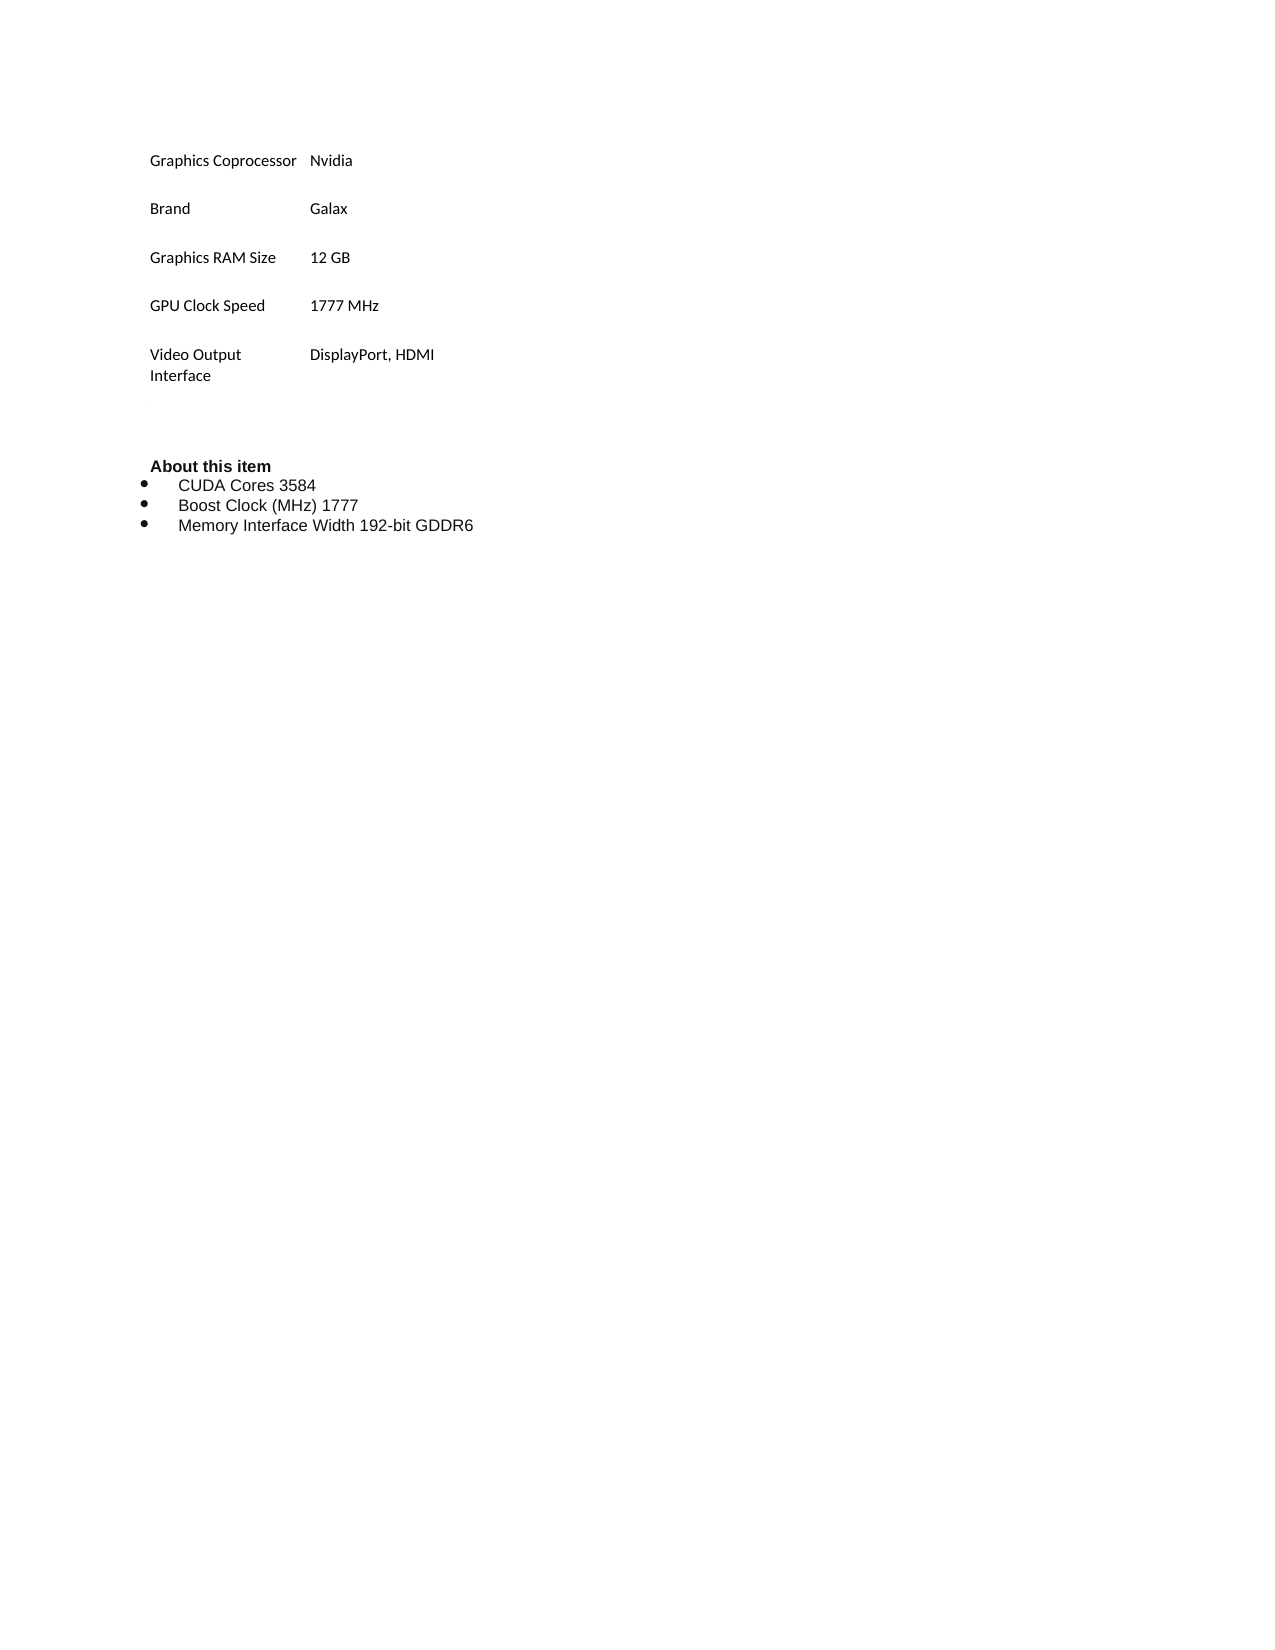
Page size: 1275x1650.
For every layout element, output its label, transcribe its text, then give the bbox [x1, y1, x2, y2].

table_cell Video Output Interface [150, 339, 305, 405]
subtitle About this item [150, 457, 1125, 476]
table_cell Graphics RAM Size [150, 242, 305, 291]
table_cell 1777 MHz [305, 291, 744, 339]
table_header Graphics Coprocessor [150, 150, 305, 194]
table_header Nvidia [305, 150, 744, 194]
list CUDA Cores 3584 [141, 476, 1125, 496]
table_cell GPU Clock Speed [150, 291, 305, 339]
table_cell Galax [305, 194, 744, 242]
list Boost Clock (MHz) 1777 [141, 496, 1125, 516]
table_cell Brand [150, 194, 305, 242]
table_cell 12 GB [305, 242, 744, 291]
list Memory Interface Width 192-bit GDDR6 [141, 516, 1125, 536]
table_cell DisplayPort, HDMI [305, 339, 744, 405]
